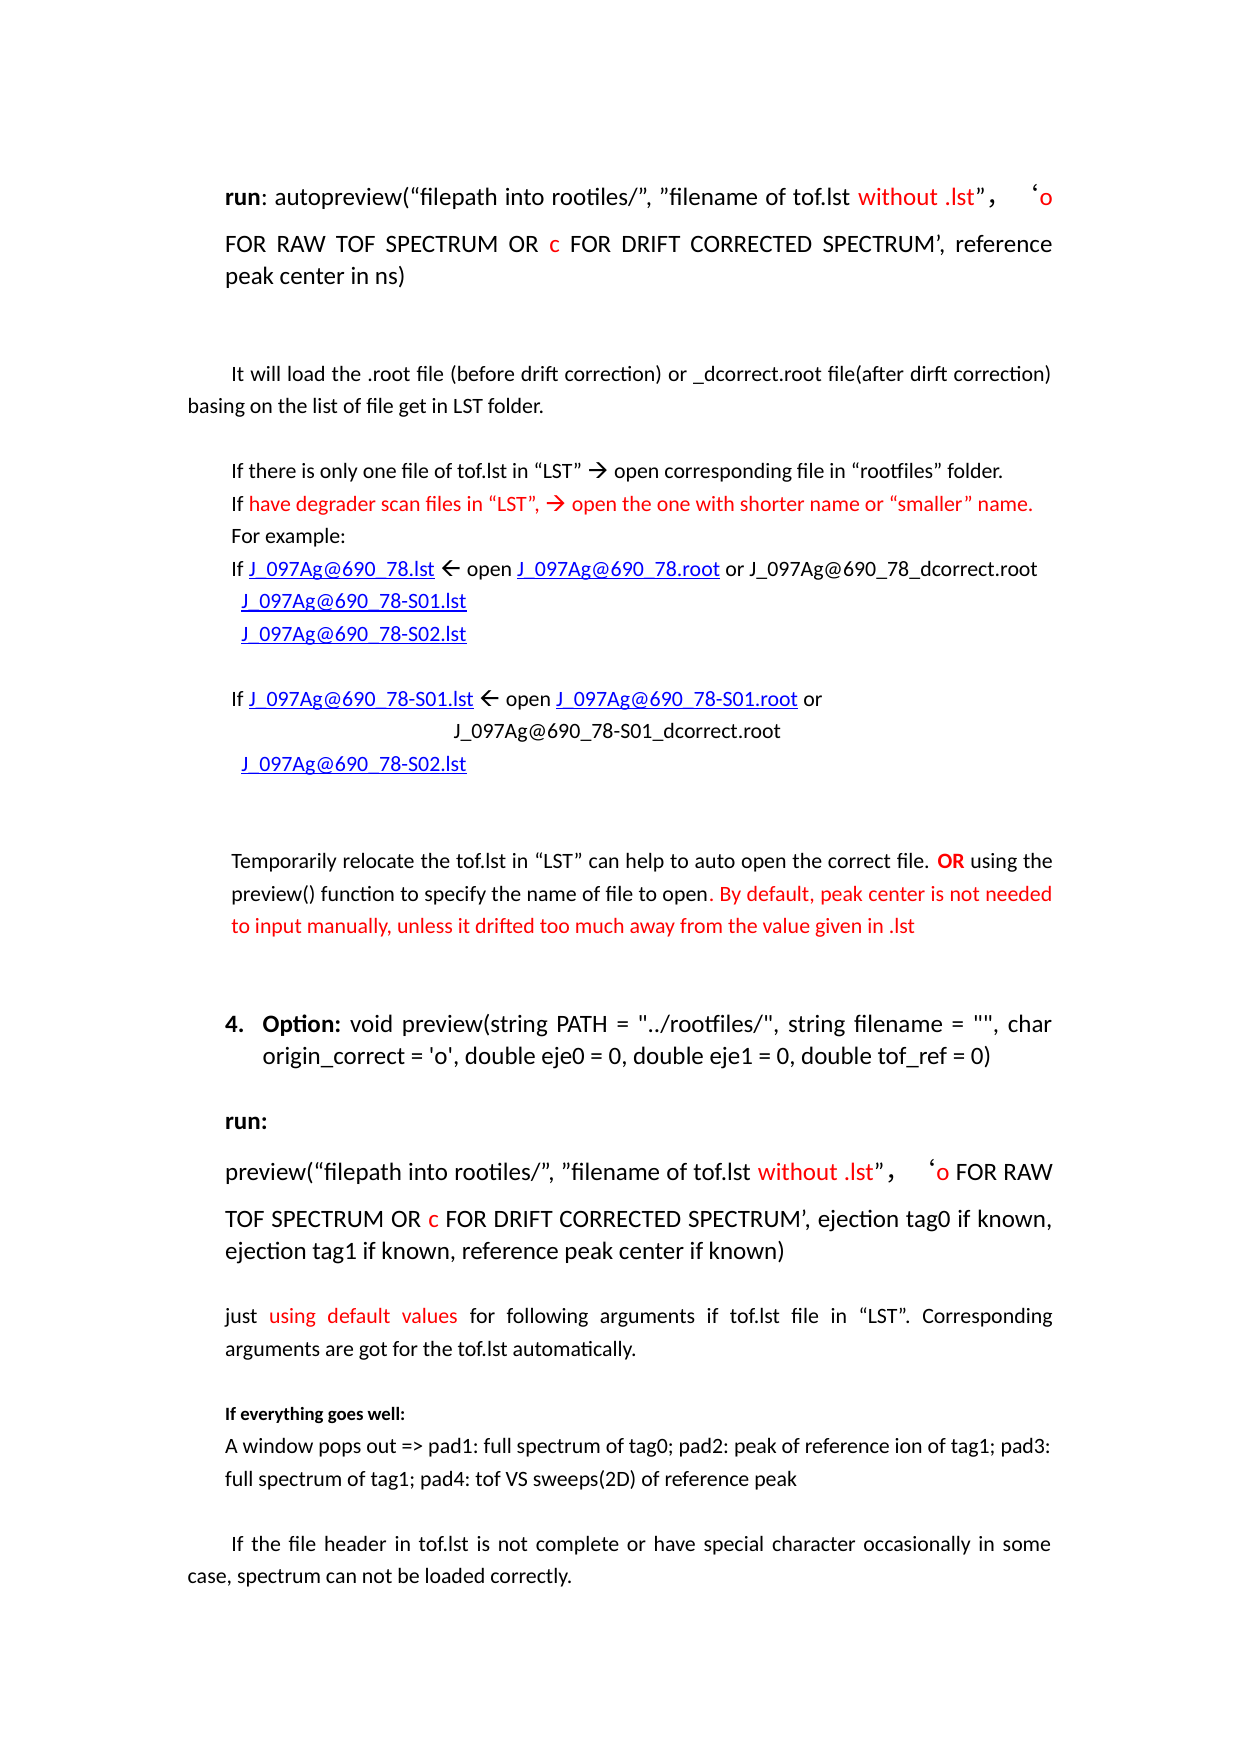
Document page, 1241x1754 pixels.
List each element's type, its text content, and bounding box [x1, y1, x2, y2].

list If there is only one file of tof.lst in “LST” open corresponding file in “rootfiles” folder. [187, 454, 1053, 487]
list A window pops out => pad1: full spectrum of tag0; pad2: peak of reference ion of tag1; pad3: full spectrum of tag1; pad4: tof VS sweeps(2D) of reference peak [225, 1429, 1053, 1494]
list J_097Ag@690_78-S01_dcorrect.root [187, 714, 1053, 747]
list J_097Ag@690_78-S01.lst [187, 584, 1053, 617]
list run: [225, 1104, 1053, 1137]
list If everything goes well: [225, 1397, 1053, 1429]
list J_097Ag@690_78-S02.lst [187, 617, 1053, 649]
list run: autopreview(“filepath into rootiles/”, ”filename of tof.lst without .lst”，‘o FOR RAW TOF SPECTRUM OR c FOR DRIFT CORRECTED SPECTRUM’, reference peak center in ns) [225, 162, 1053, 292]
list preview(“filepath into rootiles/”, ”filename of tof.lst without .lst”，‘o FOR RAW TOF SPECTRUM OR c FOR DRIFT CORRECTED SPECTRUM’, ejection tag0 if known, ejection tag1 if known, reference peak center if known) [225, 1137, 1053, 1267]
list Option: void preview(string PATH = "../rootfiles/", string filename = "", char origin_correct = 'o', double eje0 = 0, double eje1 = 0, double tof_ref = 0) [225, 1007, 1053, 1072]
list For example: [187, 519, 1053, 552]
text If the file header in tof.lst is not complete or have special character occasionally in some case, spectrum can not be loaded correctly. [187, 1527, 1053, 1592]
list If have degrader scan files in “LST”, open the one with shorter name or “smaller” name. [187, 487, 1053, 519]
list It will load the .root file (before drift correction) or _dcorrect.root file(after dirft correction) basing on the list of file get in LST folder. [187, 357, 1053, 422]
list J_097Ag@690_78-S02.lst [187, 747, 1053, 779]
list Temporarily relocate the tof.lst in “LST” can help to auto open the correct file. OR using the preview() function to specify the name of file to open. By default, peak center is not needed to input manually, unless it drifted too much away from the value given in .lst [231, 844, 1053, 942]
list just using default values for following arguments if tof.lst file in “LST”. Corresponding arguments are got for the tof.lst automatically. [225, 1299, 1053, 1364]
list If J_097Ag@690_78.lst open J_097Ag@690_78.root or J_097Ag@690_78_dcorrect.root [187, 552, 1053, 584]
list If J_097Ag@690_78-S01.lst open J_097Ag@690_78-S01.root or [187, 682, 1053, 714]
